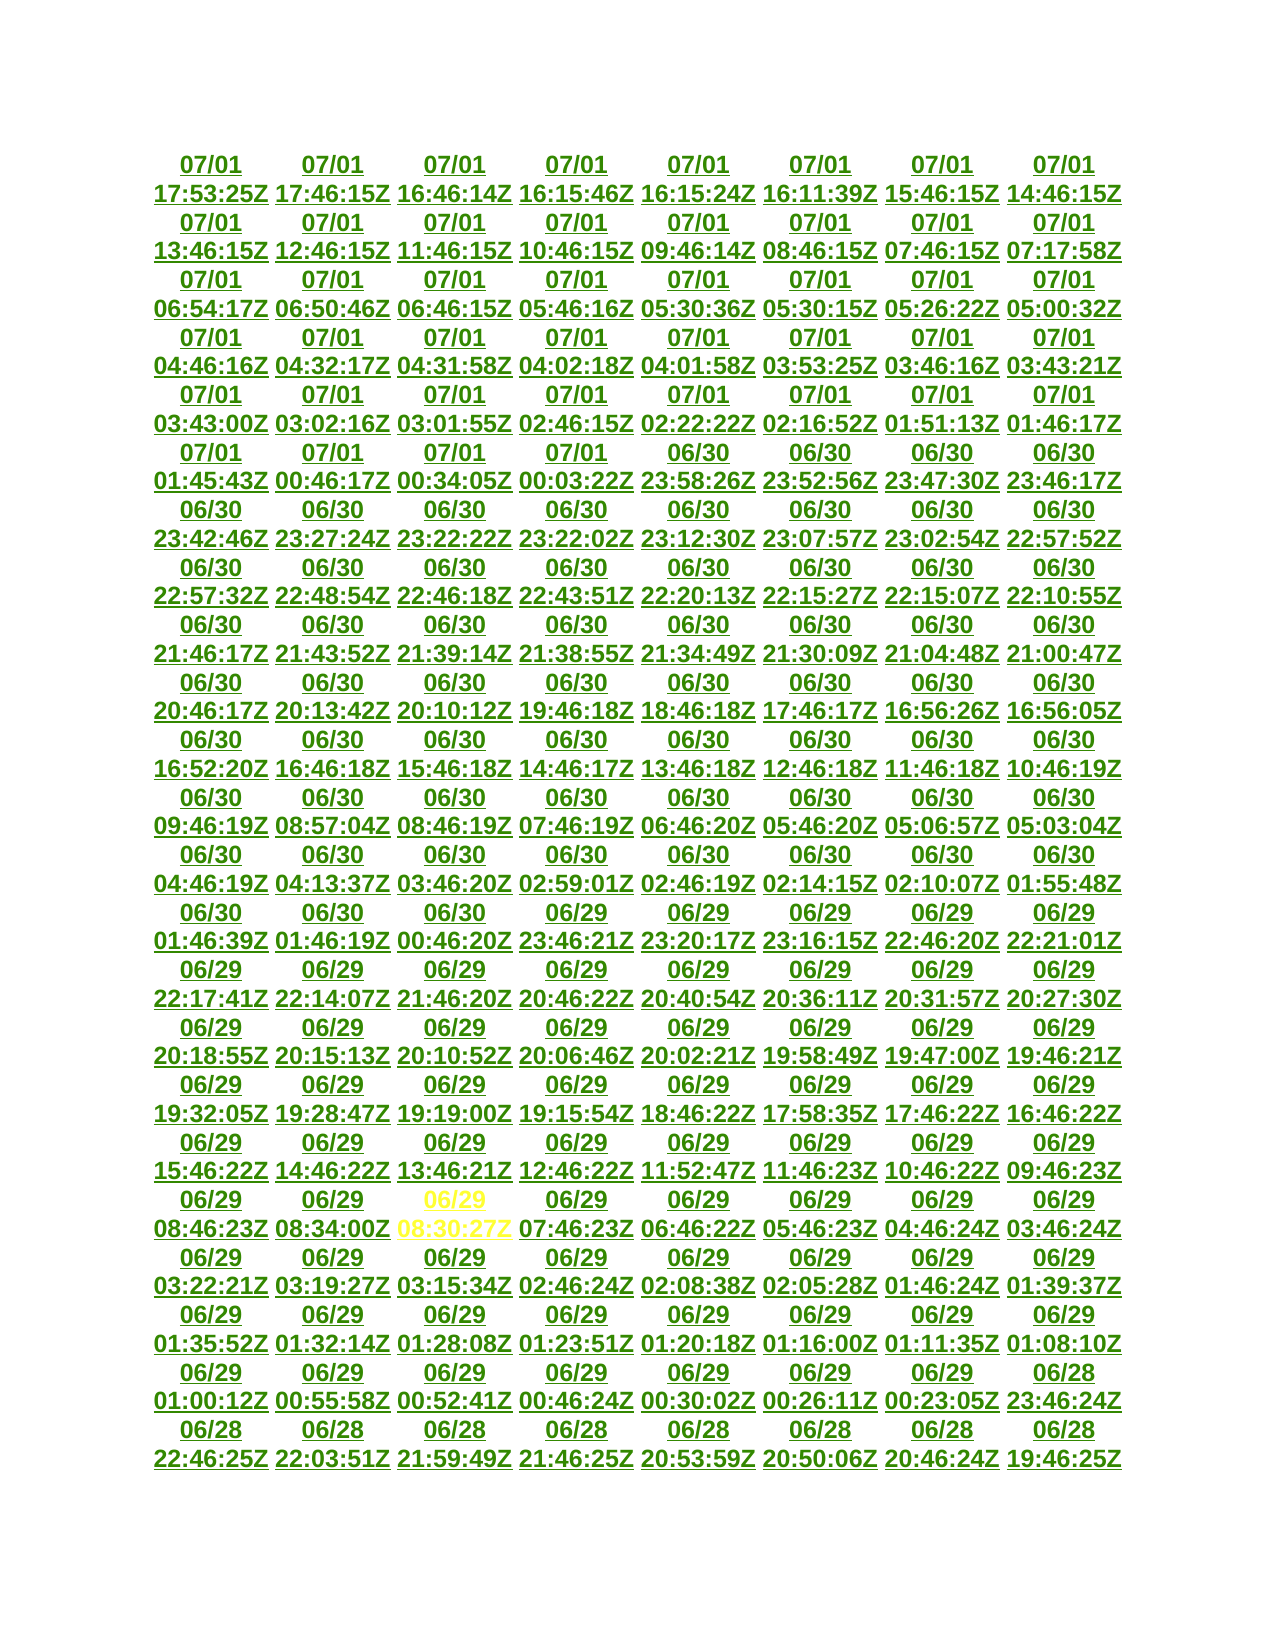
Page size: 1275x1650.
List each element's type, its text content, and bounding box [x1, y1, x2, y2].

table_cell 07/01 08:46:15Z [759, 208, 881, 265]
table_cell 06/29 22:17:41Z [150, 955, 272, 1012]
table_cell 06/29 01:39:37Z [1003, 1243, 1125, 1300]
table_cell 07/01 01:46:17Z [1003, 380, 1125, 437]
table_cell 07/01 04:01:58Z [638, 323, 759, 380]
table_cell 06/29 03:15:34Z [394, 1243, 516, 1300]
table_cell 06/29 09:46:23Z [1003, 1128, 1125, 1185]
table_cell 06/30 23:58:26Z [638, 438, 759, 495]
table_cell 06/29 16:46:22Z [1003, 1070, 1125, 1127]
table_cell 06/29 15:46:22Z [150, 1128, 272, 1185]
table_cell 06/29 00:52:41Z [394, 1358, 516, 1415]
table_cell 06/28 21:59:49Z [394, 1415, 516, 1472]
table_cell 06/29 11:46:23Z [759, 1128, 881, 1185]
table_cell 06/29 01:08:10Z [1003, 1300, 1125, 1357]
table_cell 06/30 23:42:46Z [150, 495, 272, 552]
table_cell 06/29 02:46:24Z [516, 1243, 637, 1300]
table_cell 07/01 06:46:15Z [394, 265, 516, 322]
table_cell 06/28 21:46:25Z [516, 1415, 637, 1472]
table_cell 06/29 21:46:20Z [394, 955, 516, 1012]
table_cell 06/29 22:14:07Z [272, 955, 394, 1012]
table_cell 06/29 22:21:01Z [1003, 898, 1125, 955]
table_cell 06/30 17:46:17Z [759, 668, 881, 725]
table_cell 06/30 02:46:19Z [638, 840, 759, 897]
table_cell 06/29 20:40:54Z [638, 955, 759, 1012]
table_cell 06/30 21:34:49Z [638, 610, 759, 667]
table_cell 07/01 13:46:15Z [150, 208, 272, 265]
table_cell 07/01 01:45:43Z [150, 438, 272, 495]
table_cell 06/30 23:27:24Z [272, 495, 394, 552]
table_cell 06/30 20:13:42Z [272, 668, 394, 725]
table_cell 07/01 16:15:24Z [638, 150, 759, 207]
table_cell 06/30 02:14:15Z [759, 840, 881, 897]
table_cell 06/28 22:46:25Z [150, 1415, 272, 1472]
table_cell 06/29 01:20:18Z [638, 1300, 759, 1357]
table_cell 06/29 19:32:05Z [150, 1070, 272, 1127]
table_cell 06/30 06:46:20Z [638, 783, 759, 840]
table_cell 06/30 22:48:54Z [272, 553, 394, 610]
table_cell 06/30 16:56:26Z [881, 668, 1003, 725]
table_cell 06/29 01:32:14Z [272, 1300, 394, 1357]
table_cell 06/30 20:10:12Z [394, 668, 516, 725]
table_cell 07/01 02:16:52Z [759, 380, 881, 437]
table_cell 07/01 07:46:15Z [881, 208, 1003, 265]
table_cell 06/30 16:52:20Z [150, 725, 272, 782]
table_cell 06/29 20:06:46Z [516, 1013, 637, 1070]
table_cell 06/30 05:06:57Z [881, 783, 1003, 840]
table_cell 06/30 22:46:18Z [394, 553, 516, 610]
table_cell 07/01 12:46:15Z [272, 208, 394, 265]
table_cell 06/29 23:16:15Z [759, 898, 881, 955]
table_cell 06/30 22:57:52Z [1003, 495, 1125, 552]
table_cell 06/29 08:30:27Z [394, 1185, 516, 1242]
table_cell 06/30 00:46:20Z [394, 898, 516, 955]
table_cell 07/01 04:31:58Z [394, 323, 516, 380]
table_cell 06/29 19:28:47Z [272, 1070, 394, 1127]
table_cell 06/30 22:20:13Z [638, 553, 759, 610]
table_cell 06/30 01:46:19Z [272, 898, 394, 955]
table_cell 06/29 05:46:23Z [759, 1185, 881, 1242]
table_cell 07/01 02:46:15Z [516, 380, 637, 437]
table_cell 06/29 00:30:02Z [638, 1358, 759, 1415]
table_cell 07/01 01:51:13Z [881, 380, 1003, 437]
table_cell 06/29 02:08:38Z [638, 1243, 759, 1300]
table_cell 06/30 12:46:18Z [759, 725, 881, 782]
table_cell 07/01 03:43:00Z [150, 380, 272, 437]
table_cell 06/29 01:28:08Z [394, 1300, 516, 1357]
table_cell 06/29 01:11:35Z [881, 1300, 1003, 1357]
table_cell 06/30 23:22:22Z [394, 495, 516, 552]
table_cell 07/01 09:46:14Z [638, 208, 759, 265]
table_cell 06/29 19:15:54Z [516, 1070, 637, 1127]
table_cell 06/29 20:15:13Z [272, 1013, 394, 1070]
table_cell 06/29 23:46:21Z [516, 898, 637, 955]
table_cell 07/01 04:02:18Z [516, 323, 637, 380]
table_cell 07/01 05:30:15Z [759, 265, 881, 322]
table_cell 06/30 23:47:30Z [881, 438, 1003, 495]
table_cell 06/29 08:34:00Z [272, 1185, 394, 1242]
table_cell 07/01 02:22:22Z [638, 380, 759, 437]
table_cell 07/01 16:11:39Z [759, 150, 881, 207]
table_cell 07/01 00:46:17Z [272, 438, 394, 495]
table_cell 06/29 01:00:12Z [150, 1358, 272, 1415]
table_cell 06/30 22:43:51Z [516, 553, 637, 610]
table_cell 07/01 03:02:16Z [272, 380, 394, 437]
table_cell 06/30 05:46:20Z [759, 783, 881, 840]
table_cell 06/29 19:19:00Z [394, 1070, 516, 1127]
table_cell 07/01 15:46:15Z [881, 150, 1003, 207]
table_cell 06/29 20:02:21Z [638, 1013, 759, 1070]
table_cell 06/30 21:38:55Z [516, 610, 637, 667]
table_cell 06/29 19:46:21Z [1003, 1013, 1125, 1070]
table_cell 07/01 06:54:17Z [150, 265, 272, 322]
table_cell 06/29 20:36:11Z [759, 955, 881, 1012]
table_cell 07/01 03:46:16Z [881, 323, 1003, 380]
table_cell 06/30 22:10:55Z [1003, 553, 1125, 610]
table_cell 06/28 19:46:25Z [1003, 1415, 1125, 1472]
table_cell 06/29 22:46:20Z [881, 898, 1003, 955]
table_cell 07/01 17:53:25Z [150, 150, 272, 207]
table_cell 06/29 18:46:22Z [638, 1070, 759, 1127]
table_cell 06/29 00:26:11Z [759, 1358, 881, 1415]
table_cell 06/30 21:04:48Z [881, 610, 1003, 667]
table_cell 06/30 20:46:17Z [150, 668, 272, 725]
table_cell 06/30 21:30:09Z [759, 610, 881, 667]
table_cell 07/01 16:15:46Z [516, 150, 637, 207]
table_cell 06/29 11:52:47Z [638, 1128, 759, 1185]
table_cell 06/30 04:46:19Z [150, 840, 272, 897]
table_cell 06/29 01:23:51Z [516, 1300, 637, 1357]
table_cell 06/30 23:52:56Z [759, 438, 881, 495]
table_cell 06/29 19:47:00Z [881, 1013, 1003, 1070]
table_cell 06/28 20:46:24Z [881, 1415, 1003, 1472]
table_cell 07/01 04:46:16Z [150, 323, 272, 380]
table_cell 06/30 21:46:17Z [150, 610, 272, 667]
table_cell 06/30 23:07:57Z [759, 495, 881, 552]
table_cell 06/29 19:58:49Z [759, 1013, 881, 1070]
table_cell 06/29 10:46:22Z [881, 1128, 1003, 1185]
table_cell 07/01 10:46:15Z [516, 208, 637, 265]
table_cell 06/29 14:46:22Z [272, 1128, 394, 1185]
table_cell 06/30 03:46:20Z [394, 840, 516, 897]
table_cell 06/28 23:46:24Z [1003, 1358, 1125, 1415]
table_cell 06/30 21:39:14Z [394, 610, 516, 667]
table_cell 06/30 02:10:07Z [881, 840, 1003, 897]
table_cell 06/29 20:10:52Z [394, 1013, 516, 1070]
table_cell 07/01 17:46:15Z [272, 150, 394, 207]
table_cell 06/29 01:16:00Z [759, 1300, 881, 1357]
table_cell 06/30 22:15:27Z [759, 553, 881, 610]
table_cell 07/01 16:46:14Z [394, 150, 516, 207]
table_cell 07/01 03:01:55Z [394, 380, 516, 437]
table_cell 06/30 01:55:48Z [1003, 840, 1125, 897]
table_cell 06/30 04:13:37Z [272, 840, 394, 897]
table_cell 06/30 23:02:54Z [881, 495, 1003, 552]
table_cell 06/30 22:15:07Z [881, 553, 1003, 610]
table_cell 06/30 21:00:47Z [1003, 610, 1125, 667]
table_cell 06/28 20:53:59Z [638, 1415, 759, 1472]
table_cell 06/28 22:03:51Z [272, 1415, 394, 1472]
table_cell 06/29 17:58:35Z [759, 1070, 881, 1127]
table_cell 06/30 02:59:01Z [516, 840, 637, 897]
table_cell 06/29 06:46:22Z [638, 1185, 759, 1242]
table_cell 07/01 05:00:32Z [1003, 265, 1125, 322]
table_cell 06/29 00:46:24Z [516, 1358, 637, 1415]
table_cell 06/30 07:46:19Z [516, 783, 637, 840]
table_cell 07/01 05:30:36Z [638, 265, 759, 322]
table_cell 06/29 08:46:23Z [150, 1185, 272, 1242]
table_cell 06/29 03:19:27Z [272, 1243, 394, 1300]
table_cell 06/29 01:46:24Z [881, 1243, 1003, 1300]
table_cell 06/29 03:46:24Z [1003, 1185, 1125, 1242]
table_cell 06/29 12:46:22Z [516, 1128, 637, 1185]
table_cell 06/29 01:35:52Z [150, 1300, 272, 1357]
table_cell 07/01 03:53:25Z [759, 323, 881, 380]
table_cell 06/30 11:46:18Z [881, 725, 1003, 782]
table_cell 06/29 20:31:57Z [881, 955, 1003, 1012]
table_cell 06/30 18:46:18Z [638, 668, 759, 725]
table_cell 06/30 22:57:32Z [150, 553, 272, 610]
table_cell 06/29 04:46:24Z [881, 1185, 1003, 1242]
table_cell 06/30 09:46:19Z [150, 783, 272, 840]
table_cell 07/01 04:32:17Z [272, 323, 394, 380]
table_cell 06/29 03:22:21Z [150, 1243, 272, 1300]
table_cell 06/30 01:46:39Z [150, 898, 272, 955]
table_cell 06/30 21:43:52Z [272, 610, 394, 667]
table_cell 07/01 07:17:58Z [1003, 208, 1125, 265]
table_cell 07/01 03:43:21Z [1003, 323, 1125, 380]
table_cell 06/30 10:46:19Z [1003, 725, 1125, 782]
table_cell 06/30 05:03:04Z [1003, 783, 1125, 840]
table_cell 06/29 17:46:22Z [881, 1070, 1003, 1127]
table_cell 06/29 23:20:17Z [638, 898, 759, 955]
table_cell 07/01 05:46:16Z [516, 265, 637, 322]
table_cell 06/30 08:46:19Z [394, 783, 516, 840]
table_cell 06/29 20:27:30Z [1003, 955, 1125, 1012]
table_cell 06/29 20:46:22Z [516, 955, 637, 1012]
table_cell 06/30 16:46:18Z [272, 725, 394, 782]
table_cell 06/29 02:05:28Z [759, 1243, 881, 1300]
table_cell 07/01 11:46:15Z [394, 208, 516, 265]
table_cell 06/29 00:23:05Z [881, 1358, 1003, 1415]
table_cell 07/01 00:34:05Z [394, 438, 516, 495]
table_cell 06/30 23:12:30Z [638, 495, 759, 552]
table_cell 07/01 05:26:22Z [881, 265, 1003, 322]
table_cell 07/01 00:03:22Z [516, 438, 637, 495]
table_cell 06/29 00:55:58Z [272, 1358, 394, 1415]
table_cell 06/30 13:46:18Z [638, 725, 759, 782]
table_cell 07/01 14:46:15Z [1003, 150, 1125, 207]
table_cell 06/30 14:46:17Z [516, 725, 637, 782]
table_cell 06/30 19:46:18Z [516, 668, 637, 725]
table_cell 06/29 20:18:55Z [150, 1013, 272, 1070]
table_cell 06/29 07:46:23Z [516, 1185, 637, 1242]
table_cell 06/30 08:57:04Z [272, 783, 394, 840]
table_cell 06/29 13:46:21Z [394, 1128, 516, 1185]
table_cell 06/30 23:46:17Z [1003, 438, 1125, 495]
table_cell 06/28 20:50:06Z [759, 1415, 881, 1472]
table_cell 07/01 06:50:46Z [272, 265, 394, 322]
table_cell 06/30 16:56:05Z [1003, 668, 1125, 725]
table_cell 06/30 23:22:02Z [516, 495, 637, 552]
table_cell 06/30 15:46:18Z [394, 725, 516, 782]
